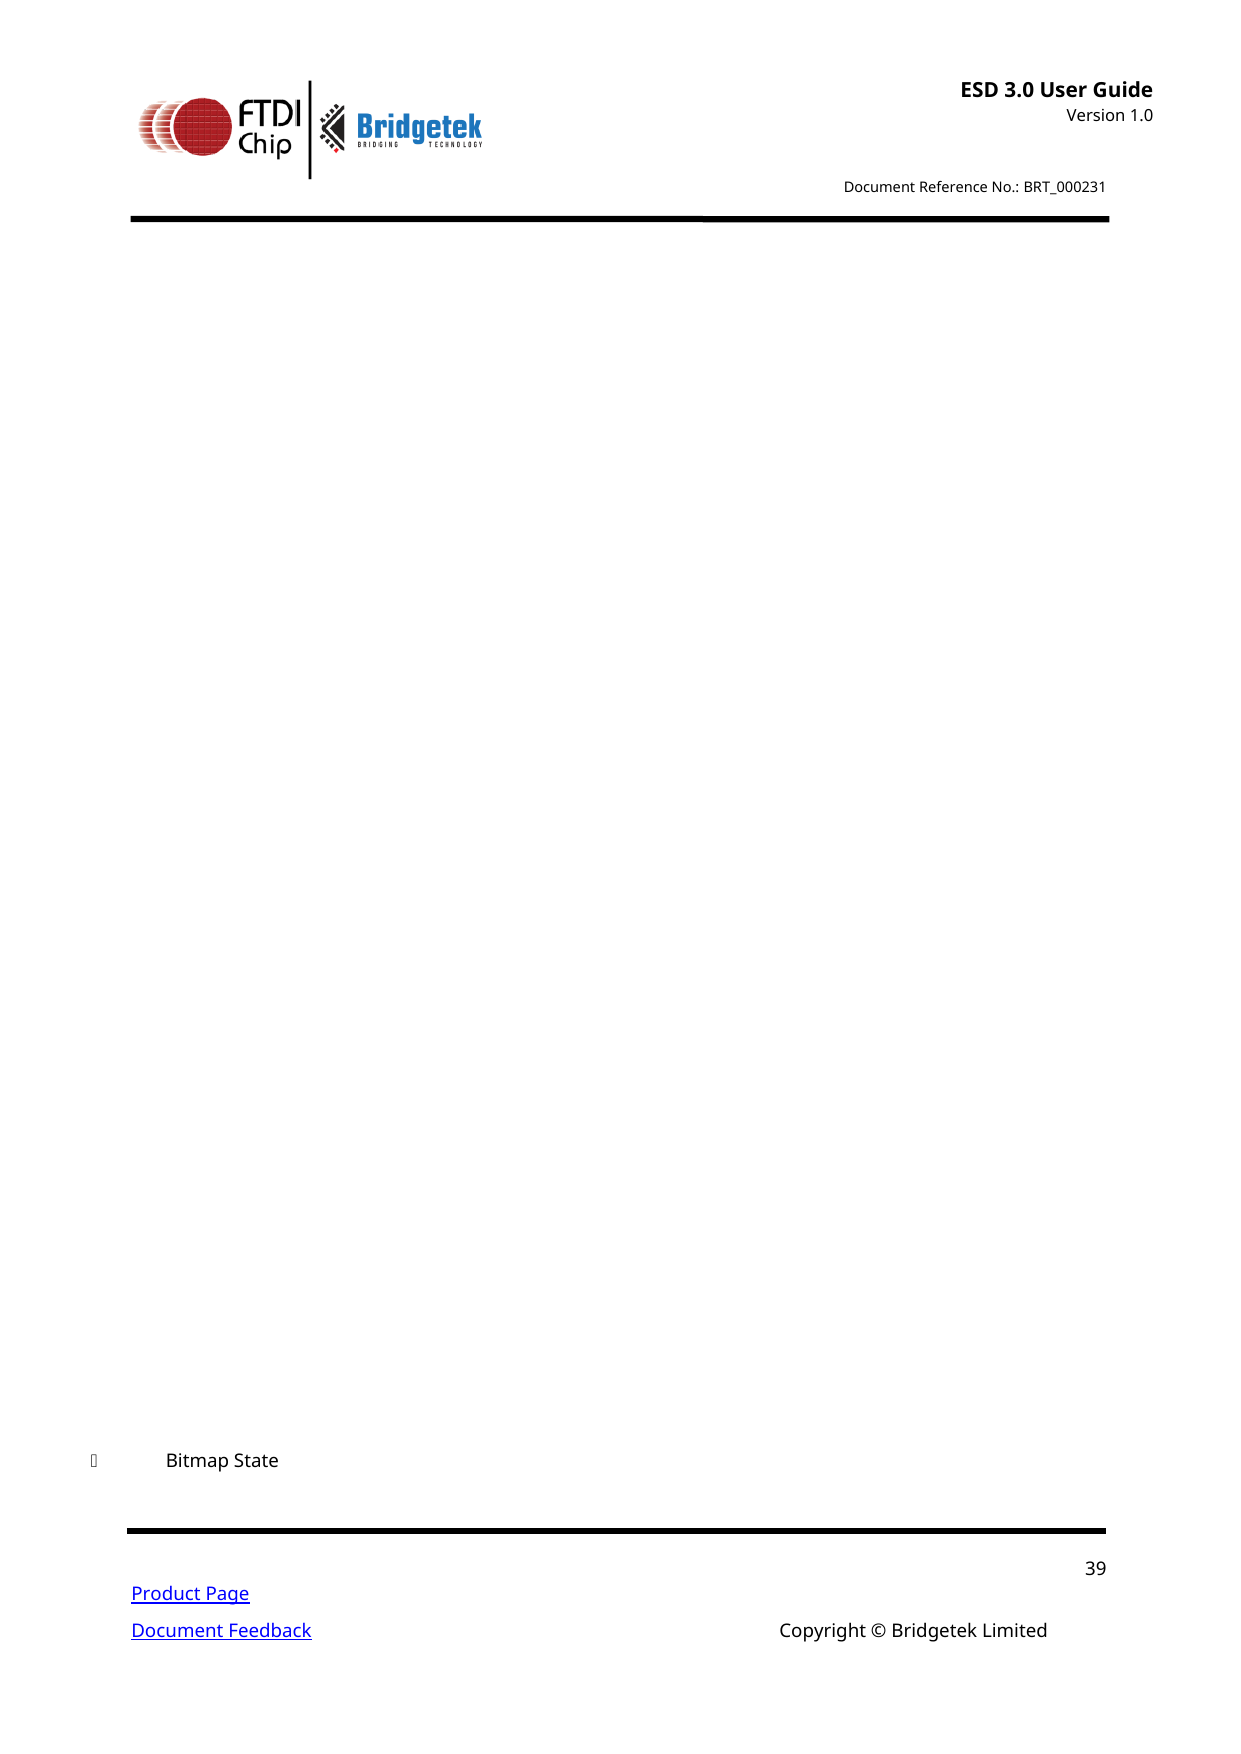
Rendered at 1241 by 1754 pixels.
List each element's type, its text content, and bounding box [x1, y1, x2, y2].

picture [132, 75, 489, 185]
